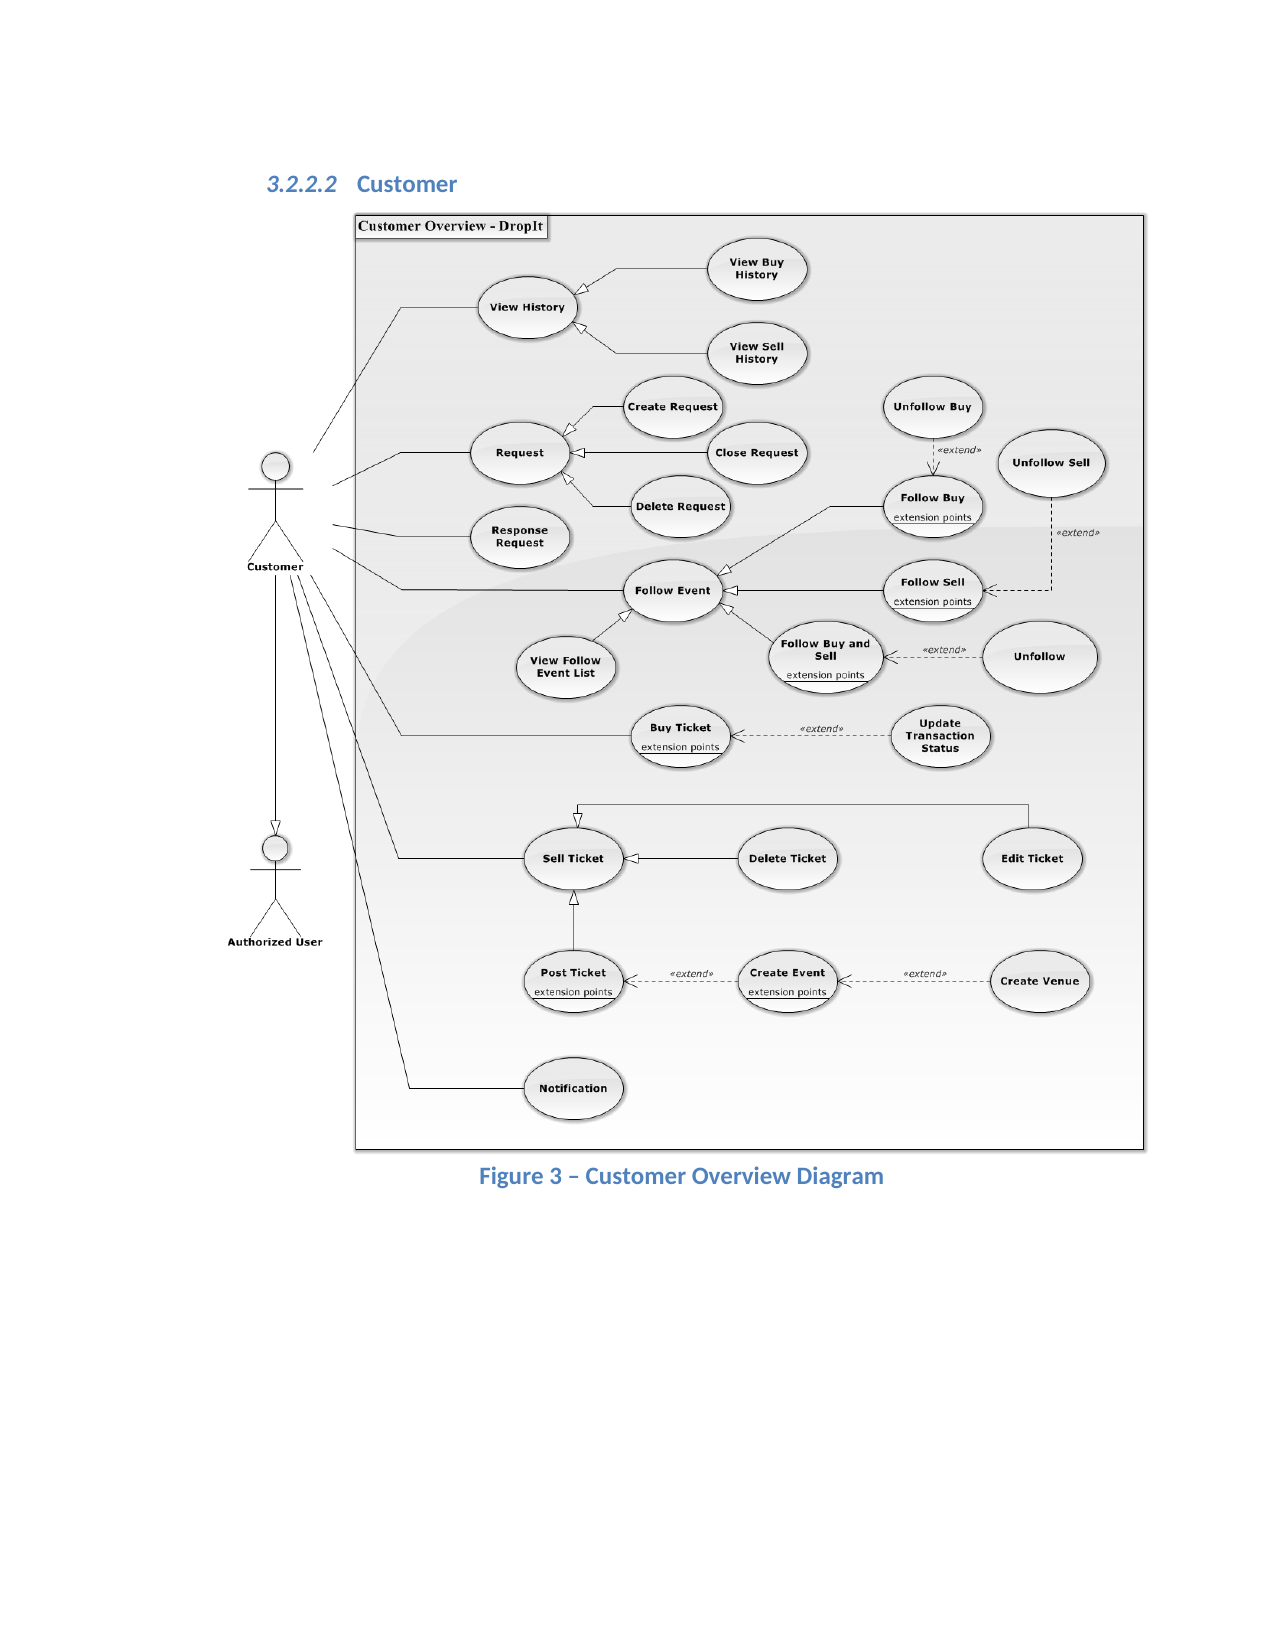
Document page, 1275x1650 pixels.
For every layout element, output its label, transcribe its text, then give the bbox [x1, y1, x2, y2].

picture [206, 203, 1155, 1161]
subtitle Customer [266, 168, 1157, 199]
text Figure 3 – Customer Overview Diagram [207, 1160, 1157, 1191]
